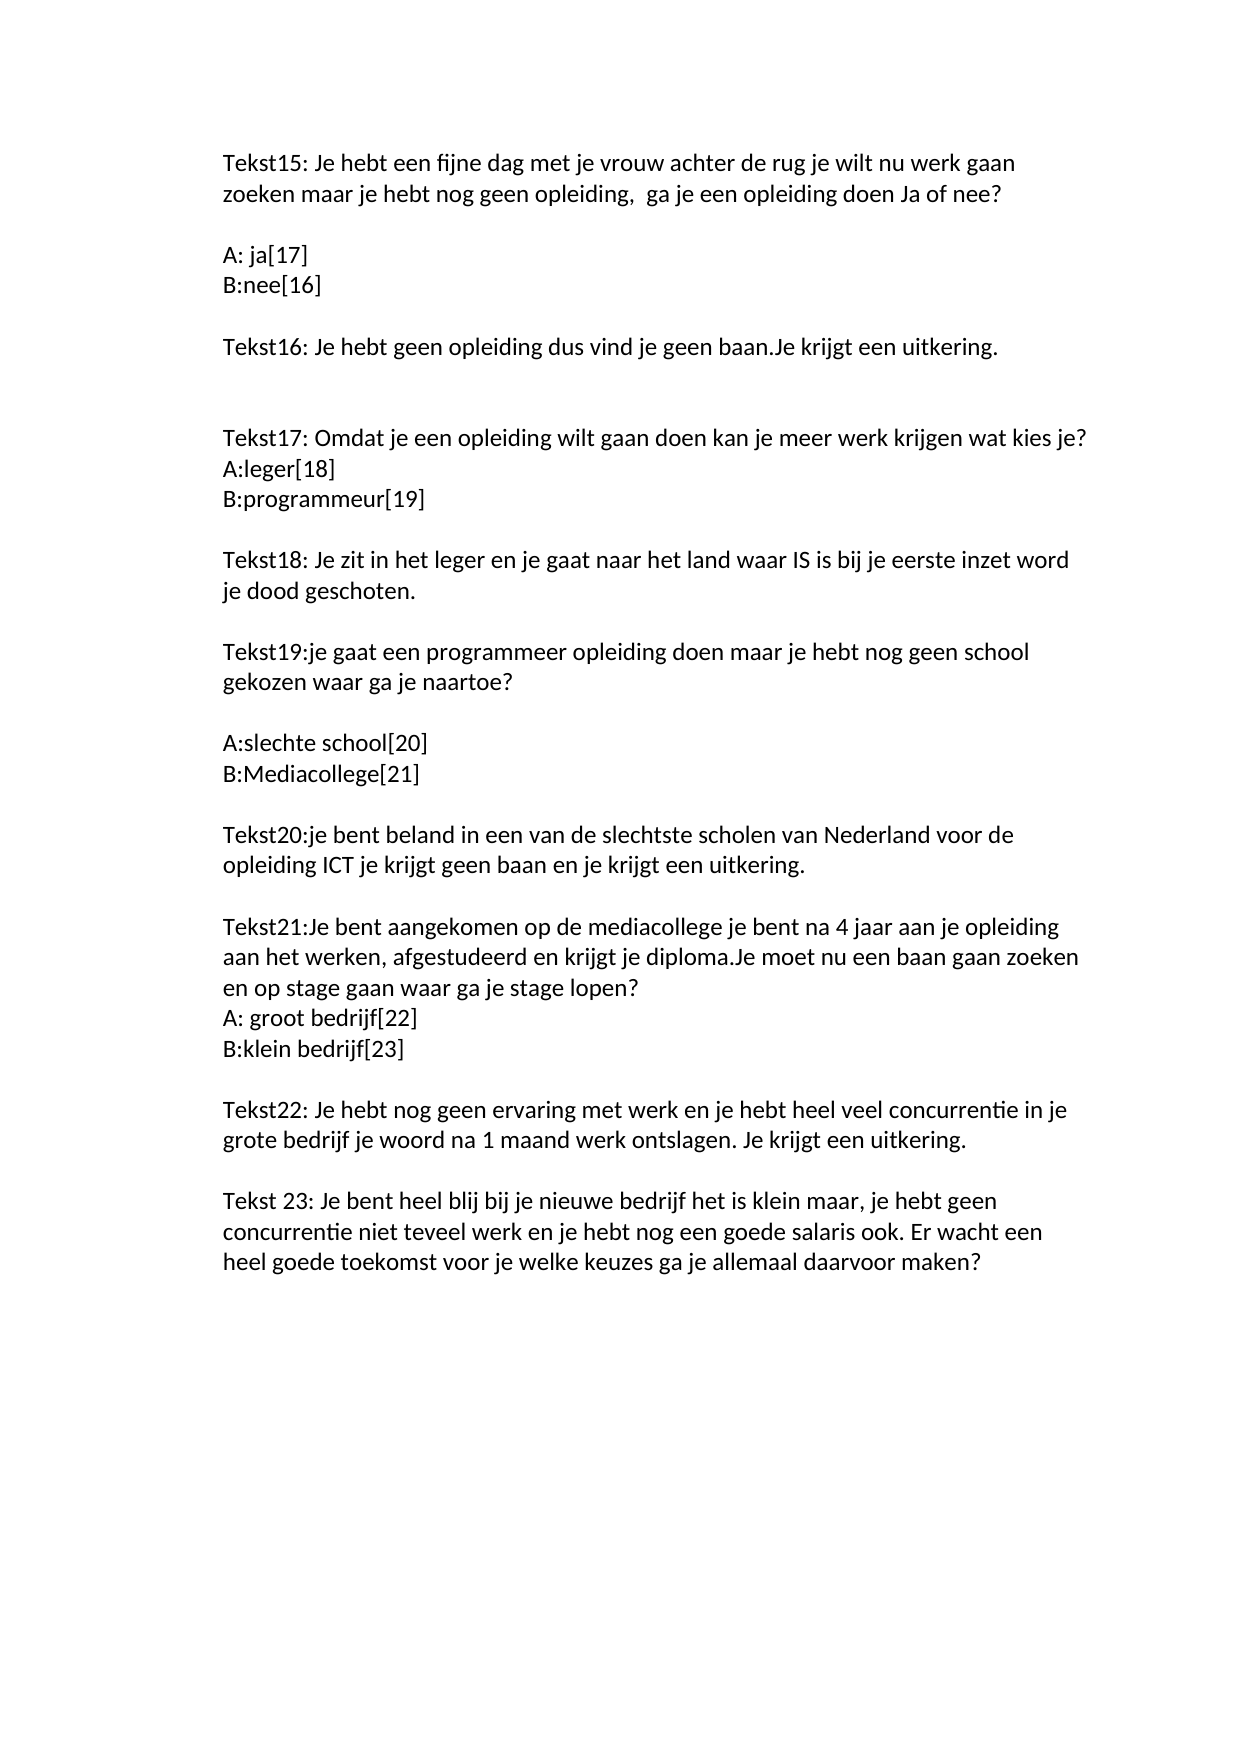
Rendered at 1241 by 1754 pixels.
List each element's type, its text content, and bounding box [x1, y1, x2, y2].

text Tekst19:je gaat een programmeer opleiding doen maar je hebt nog geen school gekozen waar ga je naartoe? [223, 636, 1093, 697]
text Tekst22: Je hebt nog geen ervaring met werk en je hebt heel veel concurrentie in je grote bedrijf je woord na 1 maand werk ontslagen. Je krijgt een uitkering. [223, 1094, 1093, 1155]
text Tekst21:Je bent aangekomen op de mediacollege je bent na 4 jaar aan je opleiding aan het werken, afgestudeerd en krijgt je diploma.Je moet nu een baan gaan zoeken en op stage gaan waar ga je stage lopen? [223, 911, 1093, 1002]
text B:Mediacollege[21] [223, 758, 1093, 788]
text Tekst20:je bent beland in een van de slechtste scholen van Nederland voor de opleiding ICT je krijgt geen baan en je krijgt een uitkering. [223, 819, 1093, 880]
text Tekst15: Je hebt een fijne dag met je vrouw achter de rug je wilt nu werk gaan zoeken maar je hebt nog geen opleiding, ga je een opleiding doen Ja of nee? [223, 148, 1093, 209]
text A:leger[18] [223, 453, 1093, 483]
text B:programmeur[19] [223, 483, 1093, 514]
text B:nee[16] [223, 270, 1093, 300]
text Tekst18: Je zit in het leger en je gaat naar het land waar IS is bij je eerste inzet word je dood geschoten. [223, 544, 1093, 605]
text Tekst 23: Je bent heel blij bij je nieuwe bedrijf het is klein maar, je hebt geen concurrentie niet teveel werk en je hebt nog een goede salaris ook. Er wacht een heel goede toekomst voor je welke keuzes ga je allemaal daarvoor maken? [223, 1185, 1093, 1277]
text A: ja[17] [223, 239, 1093, 270]
text A:slechte school[20] [223, 727, 1093, 758]
text A: groot bedrijf[22] B:klein bedrijf[23] [223, 1002, 1093, 1063]
text Tekst16: Je hebt geen opleiding dus vind je geen baan.Je krijgt een uitkering. [223, 331, 1093, 361]
text Tekst17: Omdat je een opleiding wilt gaan doen kan je meer werk krijgen wat kies je? [223, 422, 1093, 453]
